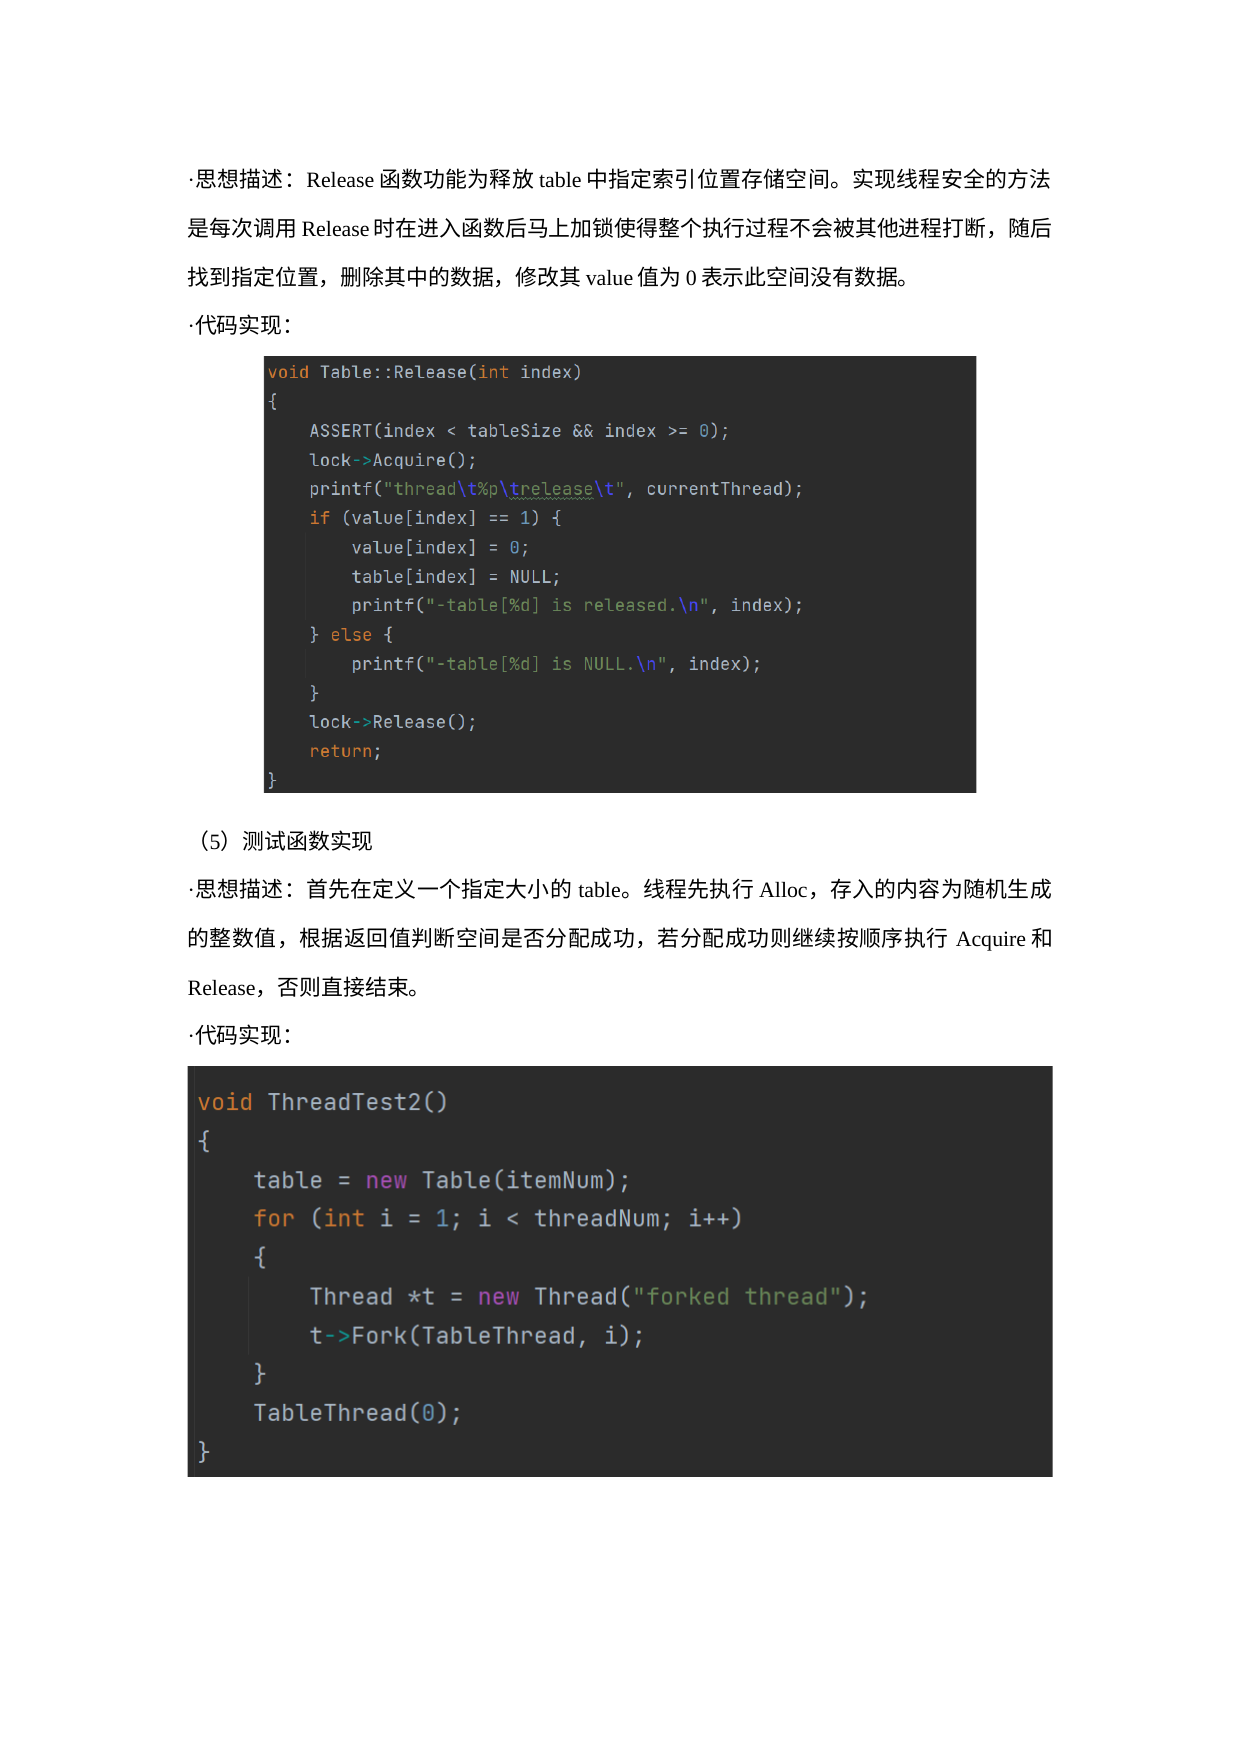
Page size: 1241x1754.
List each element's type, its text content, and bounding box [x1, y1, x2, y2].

picture [187, 1066, 1053, 1477]
text （5）测试函数实现 [187, 824, 1053, 856]
text ·思想描述：Release函数功能为释放table中指定索引位置存储空间。实现线程安全的方法是每次调用Release时在进入函数后马上加锁使得整个执行过程不会被其他进程打断，随后找到指定位置，删除其中的数据，修改其value值为0表示此空间没有数据。 [187, 162, 1053, 292]
text ·代码实现： [187, 1018, 1053, 1050]
text ·代码实现： [187, 308, 1053, 340]
picture [263, 356, 977, 793]
text ·思想描述：首先在定义一个指定大小的table。线程先执行Alloc，存入的内容为随机生成的整数值，根据返回值判断空间是否分配成功，若分配成功则继续按顺序执行Acquire和Release，否则直接结束。 [187, 872, 1053, 1002]
